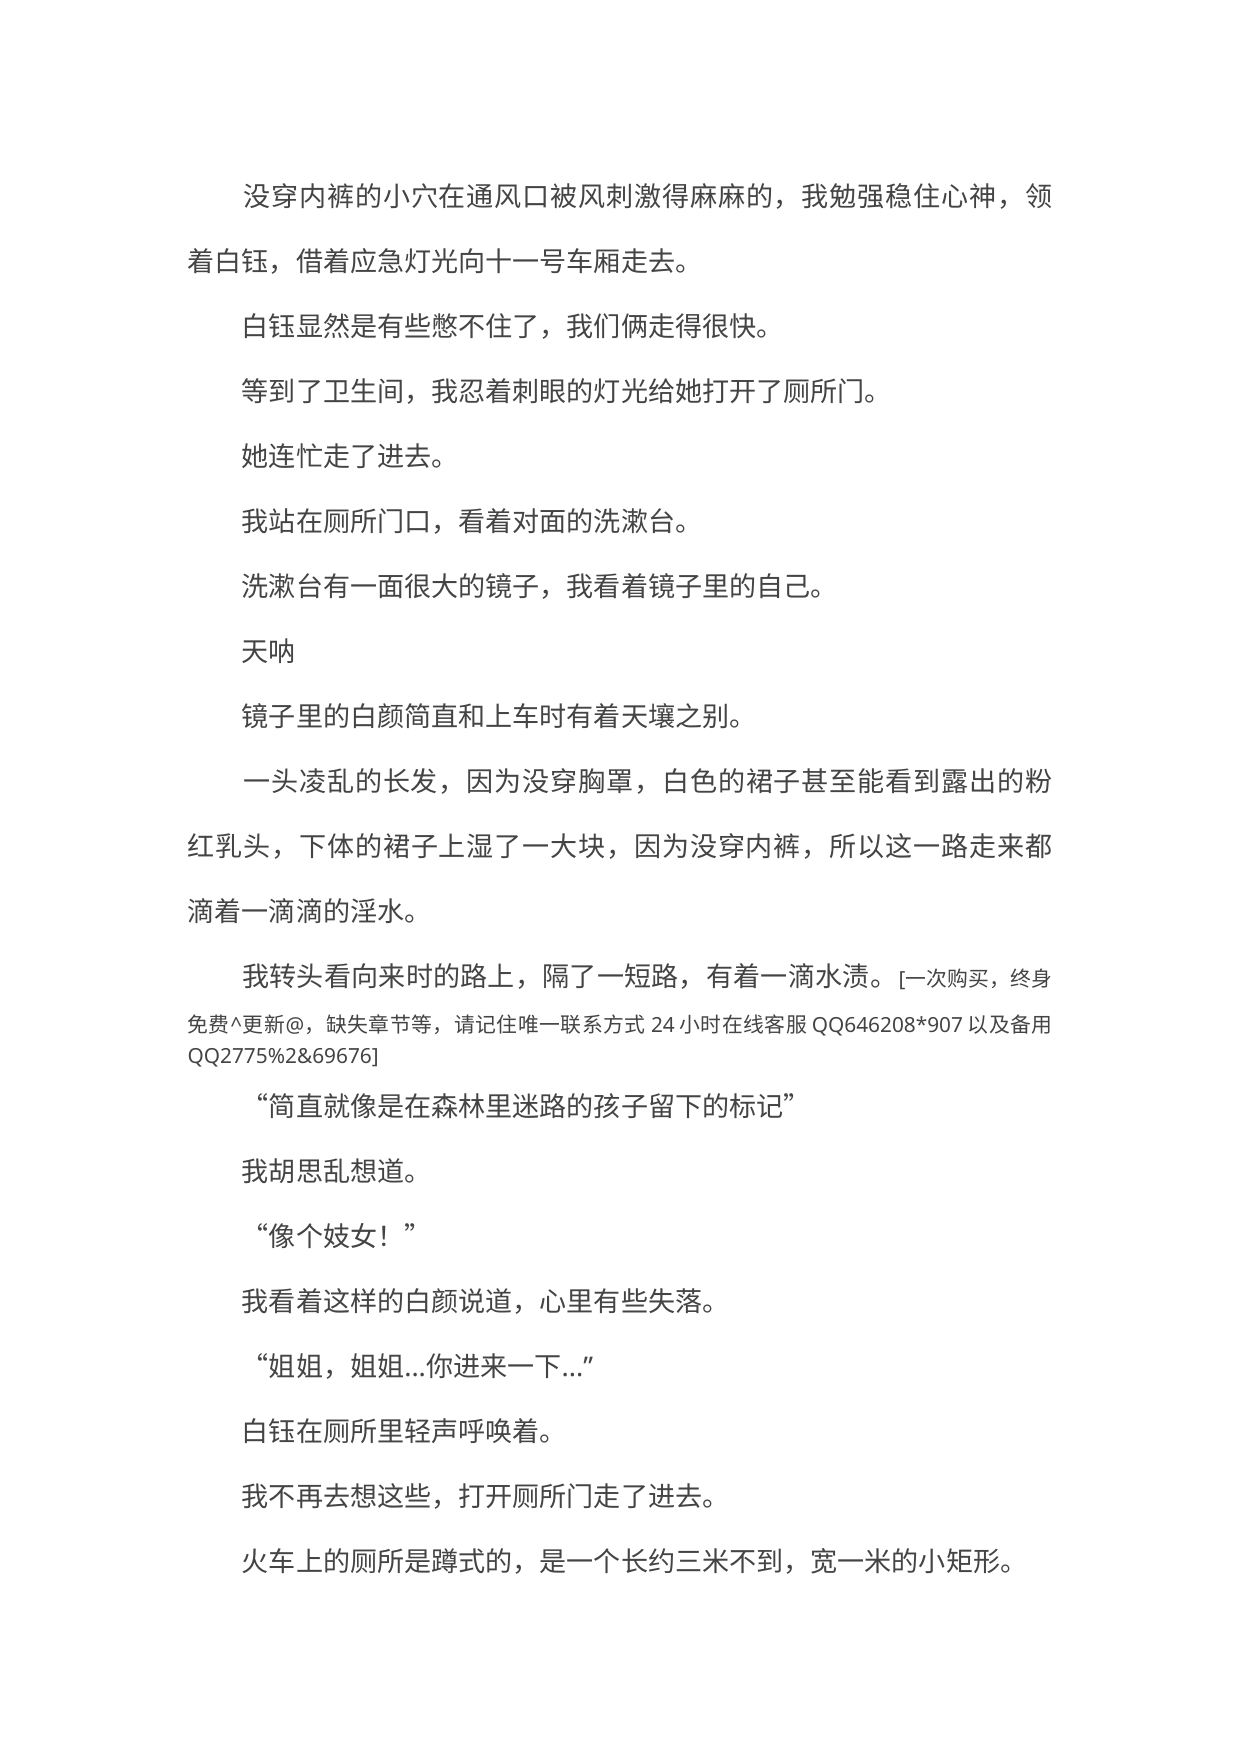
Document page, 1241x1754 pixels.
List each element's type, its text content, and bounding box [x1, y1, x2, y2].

text 白钰显然是有些憋不住了，我们俩走得很快。0 T. s# o: ]' r" D' d& U [187, 292, 1053, 357]
text 白钰在厕所里轻声呼唤着。! x2 @3 O' y, Y7 d7 k [187, 1397, 1053, 1462]
text 我胡思乱想道。' w# v k5 {; v/ F8 b, L [187, 1137, 1053, 1202]
text 我看着这样的白颜说道，心里有些失落。 [187, 1267, 1053, 1332]
text “简直就像是在森林里迷路的孩子留下的标记” [187, 1072, 1053, 1137]
text 洗漱台有一面很大的镜子，我看着镜子里的自己。1 n7 y4 j7 h( J0 I6 n [187, 552, 1053, 617]
text 她连忙走了进去。" U4 R1 l+ Z6 M: @3 s; ` [187, 422, 1053, 487]
text 镜子里的白颜简直和上车时有着天壤之别。 [187, 682, 1053, 747]
text 我站在厕所门口，看着对面的洗漱台。 [187, 487, 1053, 552]
text “像个妓女！”7 K# x# E) {% `5 w [187, 1202, 1053, 1267]
text 天呐) i8 F4 k$ F- }! f/ L2 W1 F! }9 _ [187, 617, 1053, 682]
text 一头凌乱的长发，因为没穿胸罩，白色的裙子甚至能看到露出的粉红乳头，下体的裙子上湿了一大块，因为没穿内裤，所以这一路走来都滴着一滴滴的淫水。0 o/ F' C5 @ ~5 w" B, l, U [187, 747, 1053, 942]
text “姐姐，姐姐...你进来一下...”% Y3 Q" Q( \+ Z/ e1 S! ^ [187, 1332, 1053, 1397]
text 等到了卫生间，我忍着刺眼的灯光给她打开了厕所门。 [187, 357, 1053, 422]
text 没穿内裤的小穴在通风口被风刺激得麻麻的，我勉强稳住心神，领着白钰，借着应急灯光向十一号车厢走去。- p4 {) V! |- `0 k [187, 162, 1053, 292]
text 我不再去想这些，打开厕所门走了进去。 [187, 1462, 1053, 1527]
text 火车上的厕所是蹲式的，是一个长约三米不到，宽一米的小矩形。 [187, 1527, 1053, 1592]
text 我转头看向来时的路上，隔了一短路，有着一滴水渍。[一次购买，终身免费^更新@，缺失章节等，请记住唯一联系方式24小时在线客服QQ646208*907以及备用QQ2775%2&69676] [187, 942, 1053, 1072]
